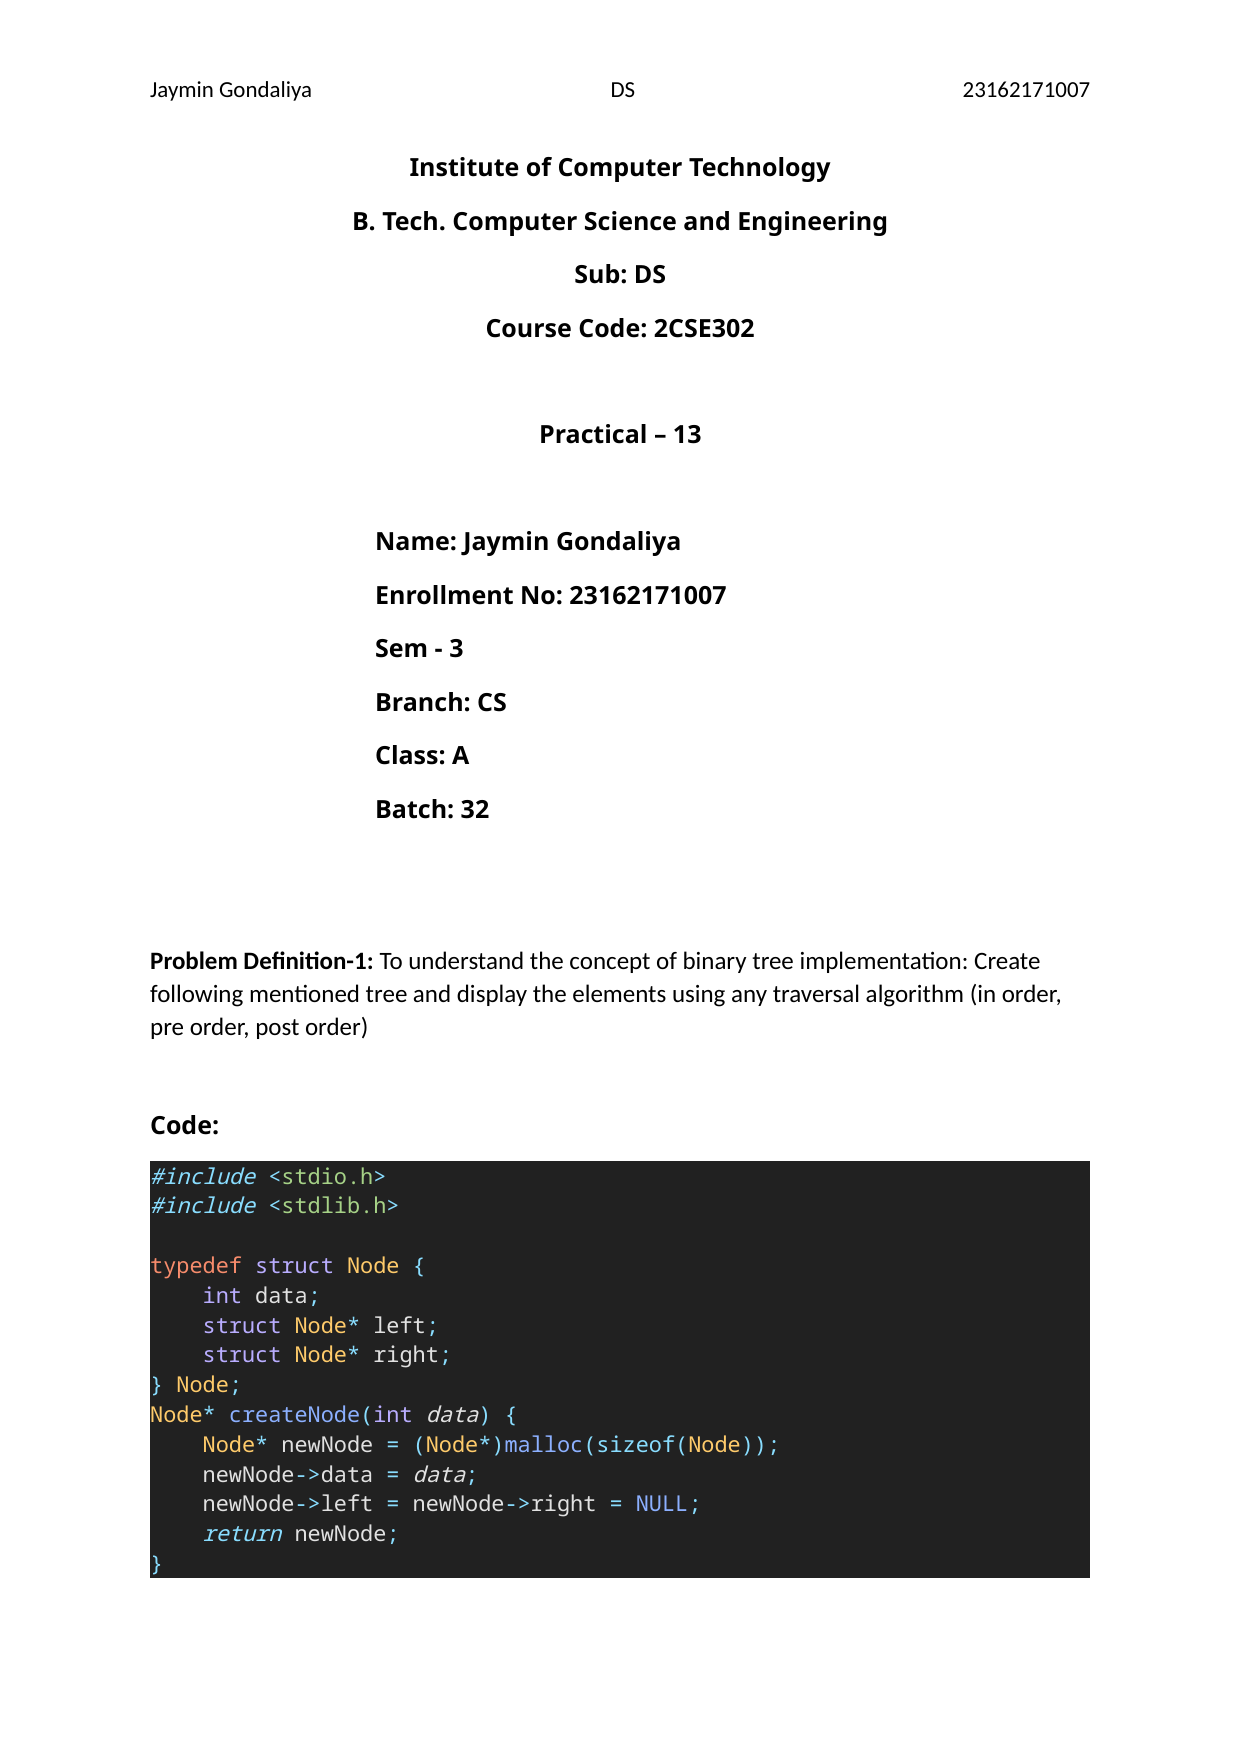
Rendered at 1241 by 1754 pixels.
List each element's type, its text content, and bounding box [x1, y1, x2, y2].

text #include <stdlib.h> [150, 1191, 1090, 1220]
text } [150, 1548, 1090, 1578]
text Course Code: 2CSE302 [150, 310, 1090, 344]
text Code: [150, 1107, 1090, 1141]
text Node* newNode = (Node*)malloc(sizeof(Node)); [150, 1429, 1090, 1459]
text Enrollment No: 23162171007 [375, 577, 1090, 612]
text struct Node* left; [150, 1310, 1090, 1339]
text int data; [150, 1280, 1090, 1310]
text } Node; [150, 1369, 1090, 1399]
text struct Node* right; [150, 1339, 1090, 1369]
text newNode->data = data; [150, 1459, 1090, 1488]
text Problem Definition-1: To understand the concept of binary tree implementation: Create following mentioned tree and display the elements using any traversal algorithm (in order, pre order, post order) [150, 945, 1090, 1041]
text Class: A [375, 738, 1090, 772]
text Institute of Computer Technology [150, 150, 1090, 184]
text typedef struct Node { [150, 1250, 1090, 1280]
text Sem - 3 [375, 631, 1090, 665]
text Batch: 32 [375, 791, 1090, 825]
text #include <stdio.h> [150, 1161, 1090, 1191]
text Branch: CS [375, 684, 1090, 718]
text Sub: DS [150, 257, 1090, 291]
text Name: Jaymin Gondaliya [375, 524, 1090, 558]
text B. Tech. Computer Science and Engineering [150, 203, 1090, 237]
text newNode->left = newNode->right = NULL; [150, 1488, 1090, 1518]
text Practical – 13 [150, 417, 1090, 451]
text return newNode; [150, 1518, 1090, 1548]
text Node* createNode(int data) { [150, 1399, 1090, 1429]
